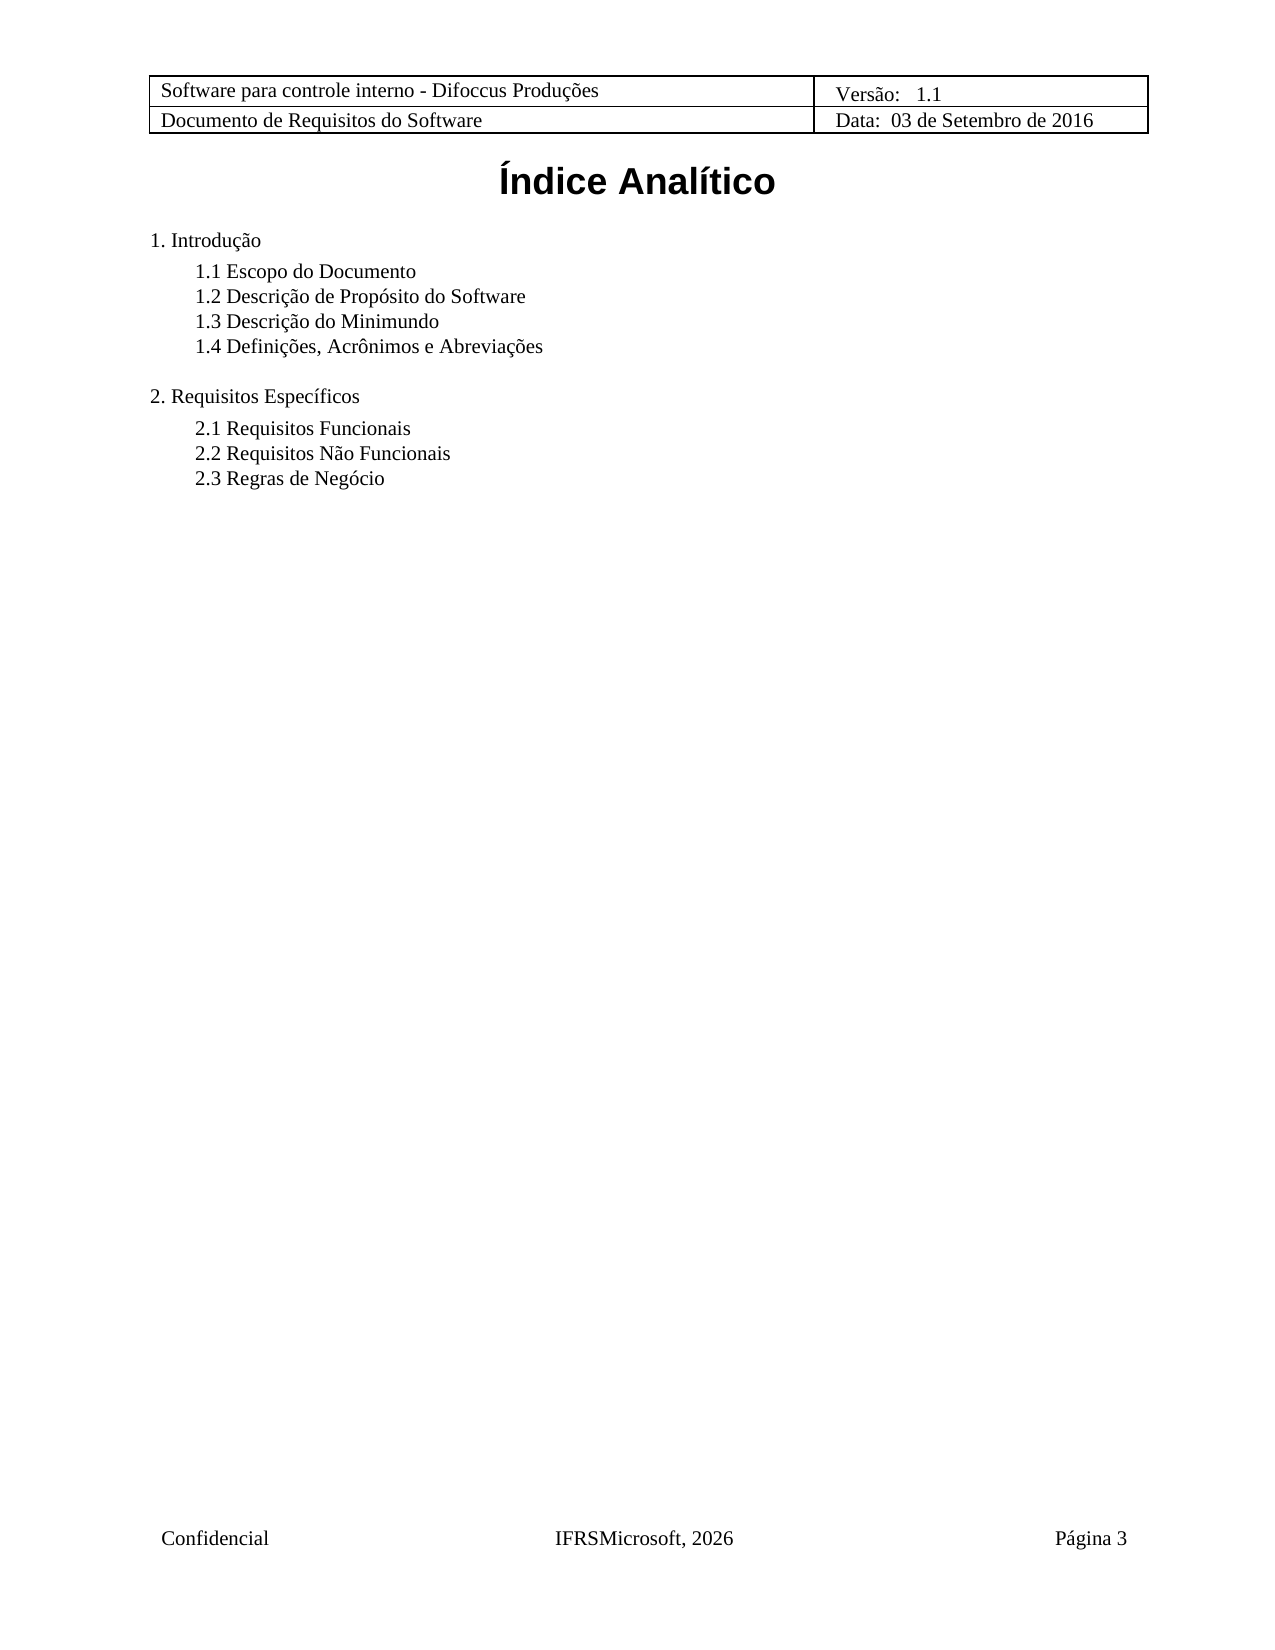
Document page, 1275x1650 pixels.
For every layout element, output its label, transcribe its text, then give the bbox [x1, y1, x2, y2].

text 2.2 Requisitos Não Funcionais 9 [195, 439, 1050, 464]
text 1.1 Escopo do Documento 4 [195, 258, 1050, 283]
text 1.3 Descrição do Minimundo 5 [195, 308, 1050, 333]
text 2.1 Requisitos Funcionais 5 [195, 414, 1050, 439]
text 1. Introdução 4 [150, 227, 1050, 252]
text 1.4 Definições, Acrônimos e Abreviações 5 [195, 333, 1050, 358]
text 2. Requisitos Específicos 5 [150, 383, 1050, 408]
text 1.2 Descrição de Propósito do Software 4 [195, 283, 1050, 308]
text Índice Analítico [150, 159, 1125, 202]
text 2.3 Regras de Negócio 10 [195, 464, 1050, 489]
